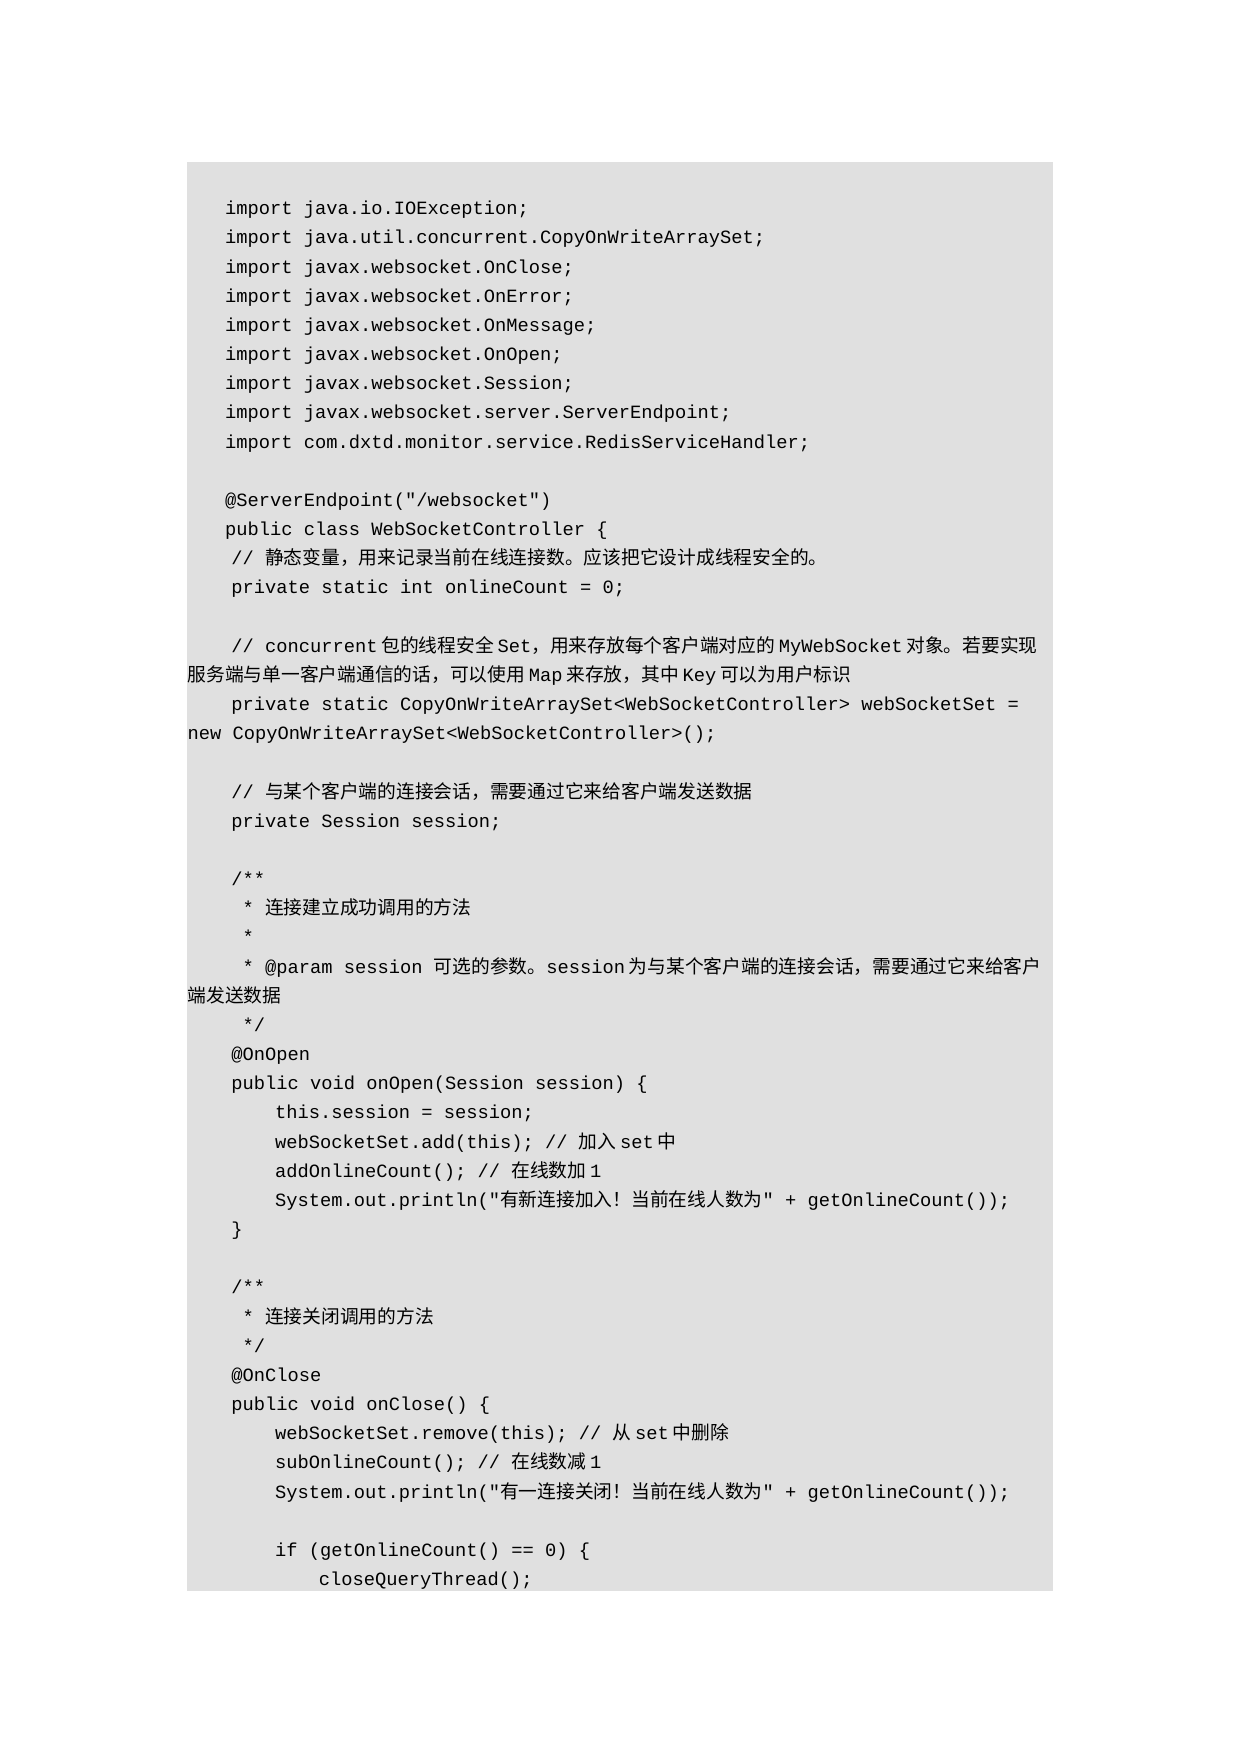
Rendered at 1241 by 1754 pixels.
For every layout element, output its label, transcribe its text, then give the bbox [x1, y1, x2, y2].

text private static int onlineCount = 0; [187, 570, 1053, 599]
text webSocketSet.remove(this); // 从set中删除 [187, 1416, 1053, 1445]
text * 连接建立成功调用的方法 [187, 891, 1053, 920]
text import java.io.IOException; [187, 191, 1053, 220]
text public void onOpen(Session session) { [187, 1066, 1053, 1095]
text import javax.websocket.OnError; [187, 279, 1053, 308]
text import com.dxtd.monitor.service.RedisServiceHandler; [187, 424, 1053, 454]
text public class WebSocketController { [187, 512, 1053, 541]
text addOnlineCount(); // 在线数加1 [187, 1154, 1053, 1183]
text import javax.websocket.Session; [187, 366, 1053, 395]
text System.out.println("有新连接加入！当前在线人数为" + getOnlineCount()); [187, 1183, 1053, 1212]
text subOnlineCount(); // 在线数减1 [187, 1445, 1053, 1474]
text // 与某个客户端的连接会话，需要通过它来给客户端发送数据 [187, 774, 1053, 804]
text // concurrent包的线程安全Set，用来存放每个客户端对应的MyWebSocket对象。若要实现服务端与单一客户端通信的话，可以使用Map来存放，其中Key可以为用户标识 [187, 629, 1053, 687]
text System.out.println("有一连接关闭！当前在线人数为" + getOnlineCount()); [187, 1474, 1053, 1504]
text webSocketSet.add(this); // 加入set中 [187, 1124, 1053, 1154]
text import javax.websocket.OnMessage; [187, 308, 1053, 337]
text // 静态变量，用来记录当前在线连接数。应该把它设计成线程安全的。 [187, 541, 1053, 570]
text @OnClose [187, 1358, 1053, 1387]
text @ServerEndpoint("/websocket") [187, 483, 1053, 512]
text */ [187, 1329, 1053, 1358]
text private static CopyOnWriteArraySet<WebSocketController> webSocketSet = new CopyOnWriteArraySet<WebSocketController>(); [187, 687, 1053, 745]
text closeQueryThread(); [187, 1562, 1053, 1591]
text private Session session; [187, 804, 1053, 833]
text import javax.websocket.server.ServerEndpoint; [187, 395, 1053, 424]
text import javax.websocket.OnClose; [187, 249, 1053, 279]
text * 连接关闭调用的方法 [187, 1299, 1053, 1329]
text */ [187, 1008, 1053, 1037]
text import java.util.concurrent.CopyOnWriteArraySet; [187, 220, 1053, 249]
text } [187, 1212, 1053, 1241]
text /** [187, 1270, 1053, 1299]
text import javax.websocket.OnOpen; [187, 337, 1053, 366]
text if (getOnlineCount() == 0) { [187, 1533, 1053, 1562]
text @OnOpen [187, 1037, 1053, 1066]
text * @param session 可选的参数。session为与某个客户端的连接会话，需要通过它来给客户端发送数据 [187, 949, 1053, 1008]
text /** [187, 862, 1053, 891]
text * [187, 920, 1053, 949]
text this.session = session; [187, 1095, 1053, 1124]
text public void onClose() { [187, 1387, 1053, 1416]
